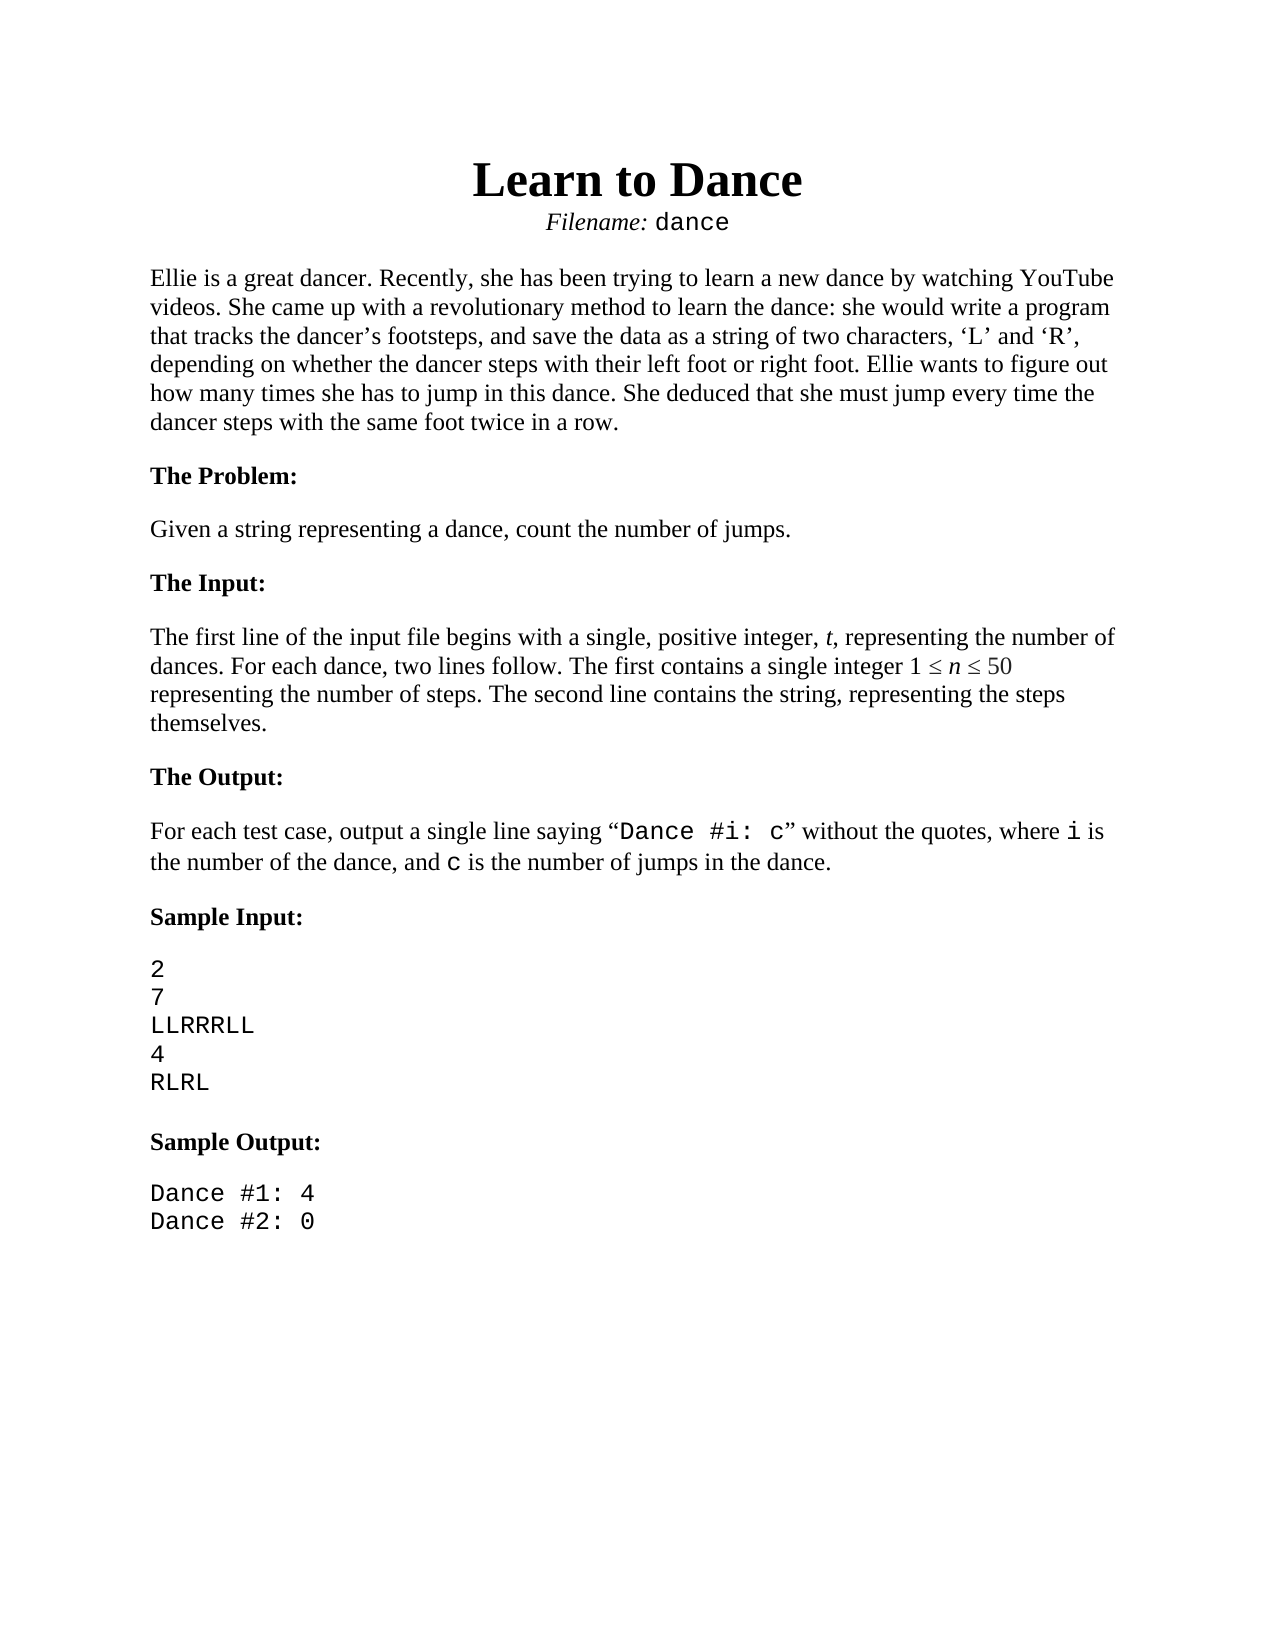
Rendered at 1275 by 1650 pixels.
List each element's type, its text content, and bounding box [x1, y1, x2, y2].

text The Output: [150, 762, 1125, 791]
text Given a string representing a dance, count the number of jumps. [150, 514, 1125, 543]
text LLRRRLL [150, 1013, 1125, 1041]
text Learn to Dance [150, 150, 1125, 207]
text The Problem: [150, 461, 1125, 489]
text Filename: dance [150, 207, 1125, 238]
text 2 [150, 956, 1125, 984]
text 7 [150, 984, 1125, 1013]
text Sample Output: [150, 1127, 1125, 1155]
text The first line of the input file begins with a single, positive integer, t, representing the number of dances. For each dance, two lines follow. The first contains a single integer 1 ≤ n ≤ 50 representing the number of steps. The second line contains the string, representing the steps themselves. [150, 622, 1125, 737]
text Dance #1: 4 [150, 1180, 1125, 1209]
text Sample Input: [150, 902, 1125, 931]
text RLRL [150, 1069, 1125, 1098]
text The Input: [150, 568, 1125, 597]
text 4 [150, 1041, 1125, 1069]
text Dance #2: 0 [150, 1209, 1125, 1237]
text Ellie is a great dancer. Recently, she has been trying to learn a new dance by watching YouTube videos. She came up with a revolutionary method to learn the dance: she would write a program that tracks the dancer’s footsteps, and save the data as a string of two characters, ‘L’ and ‘R’, depending on whether the dancer steps with their left foot or right foot. Ellie wants to figure out how many times she has to jump in this dance. She deduced that she must jump every time the dancer steps with the same foot twice in a row. [150, 263, 1125, 436]
text For each test case, output a single line saying “Dance #i: c” without the quotes, where i is the number of the dance, and c is the number of jumps in the dance. [150, 816, 1125, 877]
